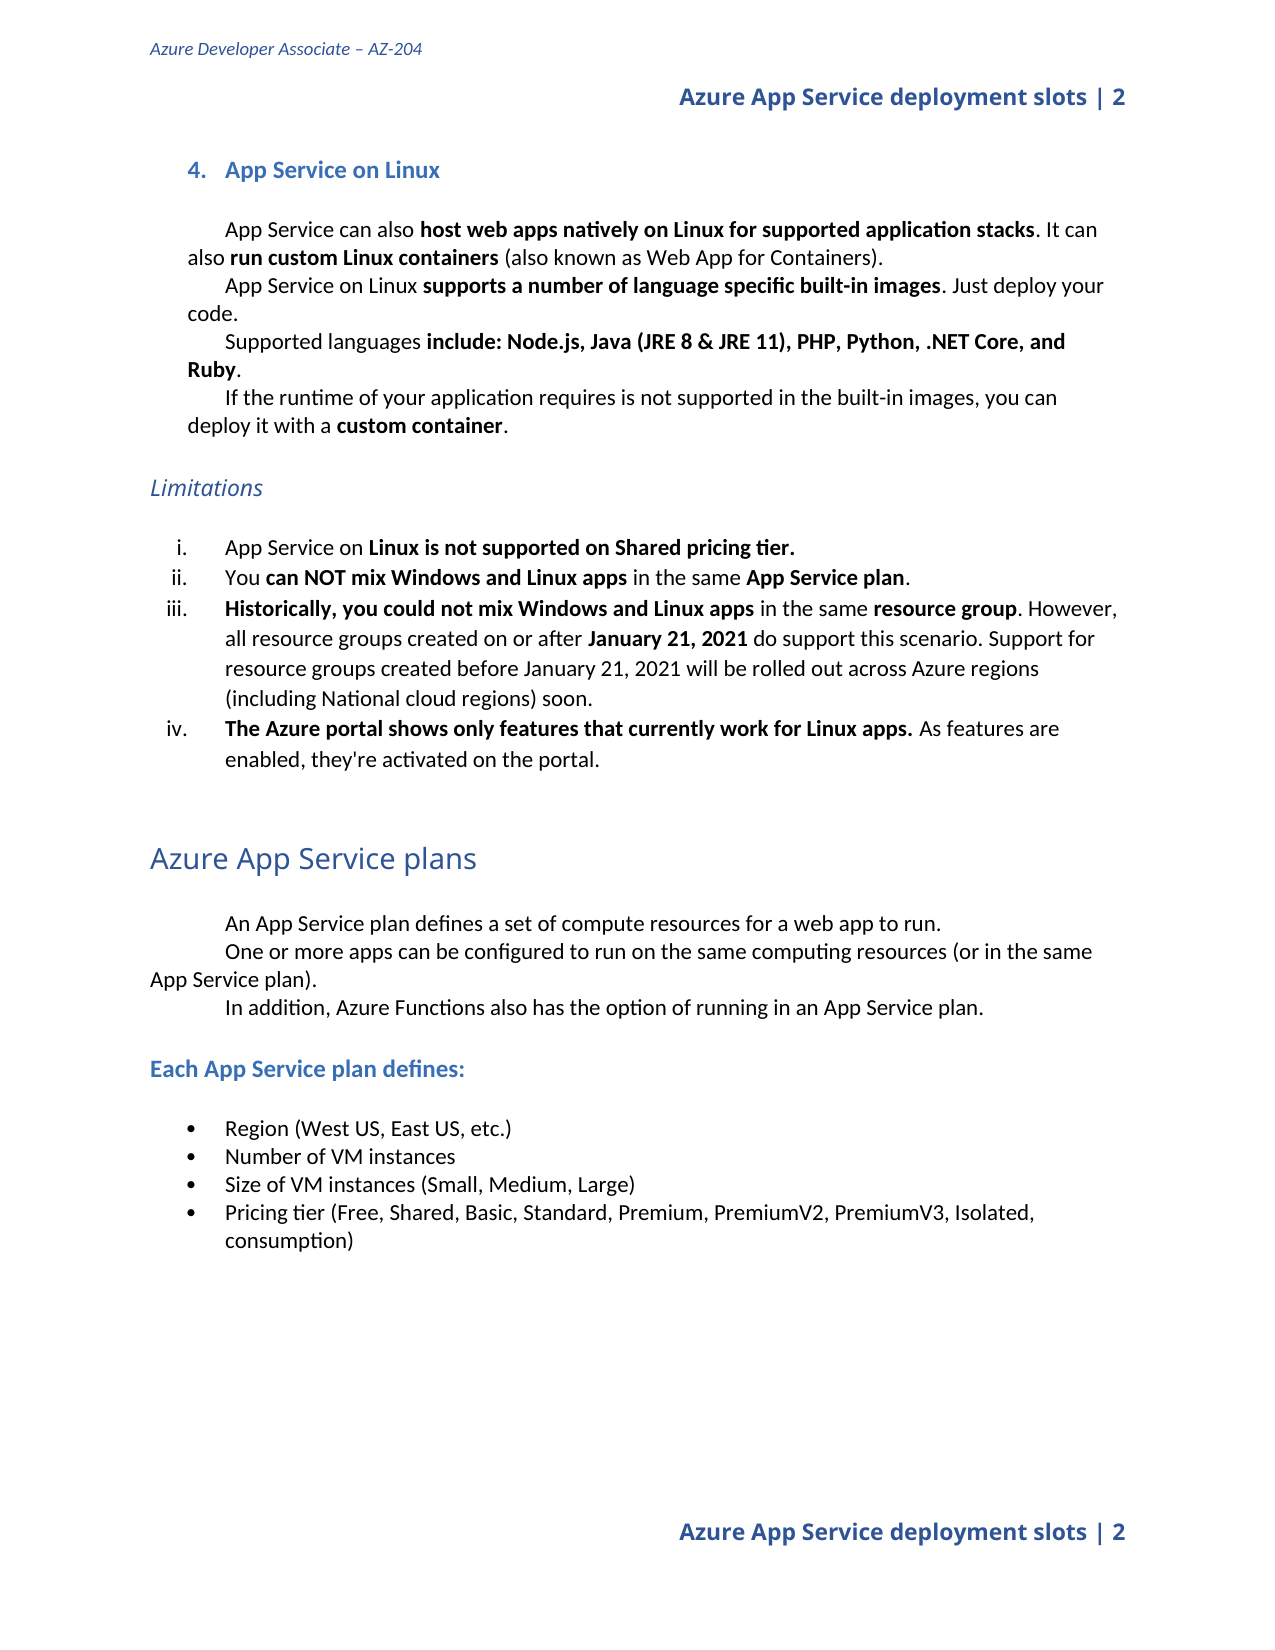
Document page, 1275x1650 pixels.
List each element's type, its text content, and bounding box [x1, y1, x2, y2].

list Historically, you could not mix Windows and Linux apps in the same resource group. However, all resource groups created on or after January 21, 2021 do support this scenario. Support for resource groups created before January 21, 2021 will be rolled out across Azure regions (including National cloud regions) soon. [187, 594, 1125, 712]
text One or more apps can be configured to run on the same computing resources (or in the same App Service plan). [150, 937, 1125, 993]
subtitle App Service on Linux [187, 154, 1125, 185]
list The Azure portal shows only features that currently work for Linux apps. As features are enabled, they're activated on the portal. [187, 714, 1125, 773]
text If the runtime of your application requires is not supported in the built-in images, you can deploy it with a custom container. [187, 383, 1125, 439]
list Number of VM instances [187, 1142, 1125, 1171]
subtitle Each App Service plan defines: [150, 1053, 1125, 1084]
text An App Service plan defines a set of compute resources for a web app to run. [150, 909, 1125, 937]
subtitle Limitations [150, 471, 1125, 503]
text In addition, Azure Functions also has the option of running in an App Service plan. [150, 993, 1125, 1021]
text App Service on Linux supports a number of language specific built-in images. Just deploy your code. [187, 271, 1125, 327]
list You can NOT mix Windows and Linux apps in the same App Service plan. [187, 563, 1125, 591]
list App Service on Linux is not supported on Shared pricing tier. [187, 533, 1125, 561]
list Pricing tier (Free, Shared, Basic, Standard, Premium, PremiumV2, PremiumV3, Isolated, consumption) [187, 1198, 1125, 1254]
text App Service can also host web apps natively on Linux for supported application stacks. It can also run custom Linux containers (also known as Web App for Containers). [187, 215, 1125, 271]
text Supported languages include: Node.js, Java (JRE 8 & JRE 11), PHP, Python, .NET Core, and Ruby. [187, 327, 1125, 383]
list Region (West US, East US, etc.) [187, 1114, 1125, 1142]
subtitle Azure App Service plans [150, 838, 1125, 878]
list Size of VM instances (Small, Medium, Large) [187, 1171, 1125, 1198]
